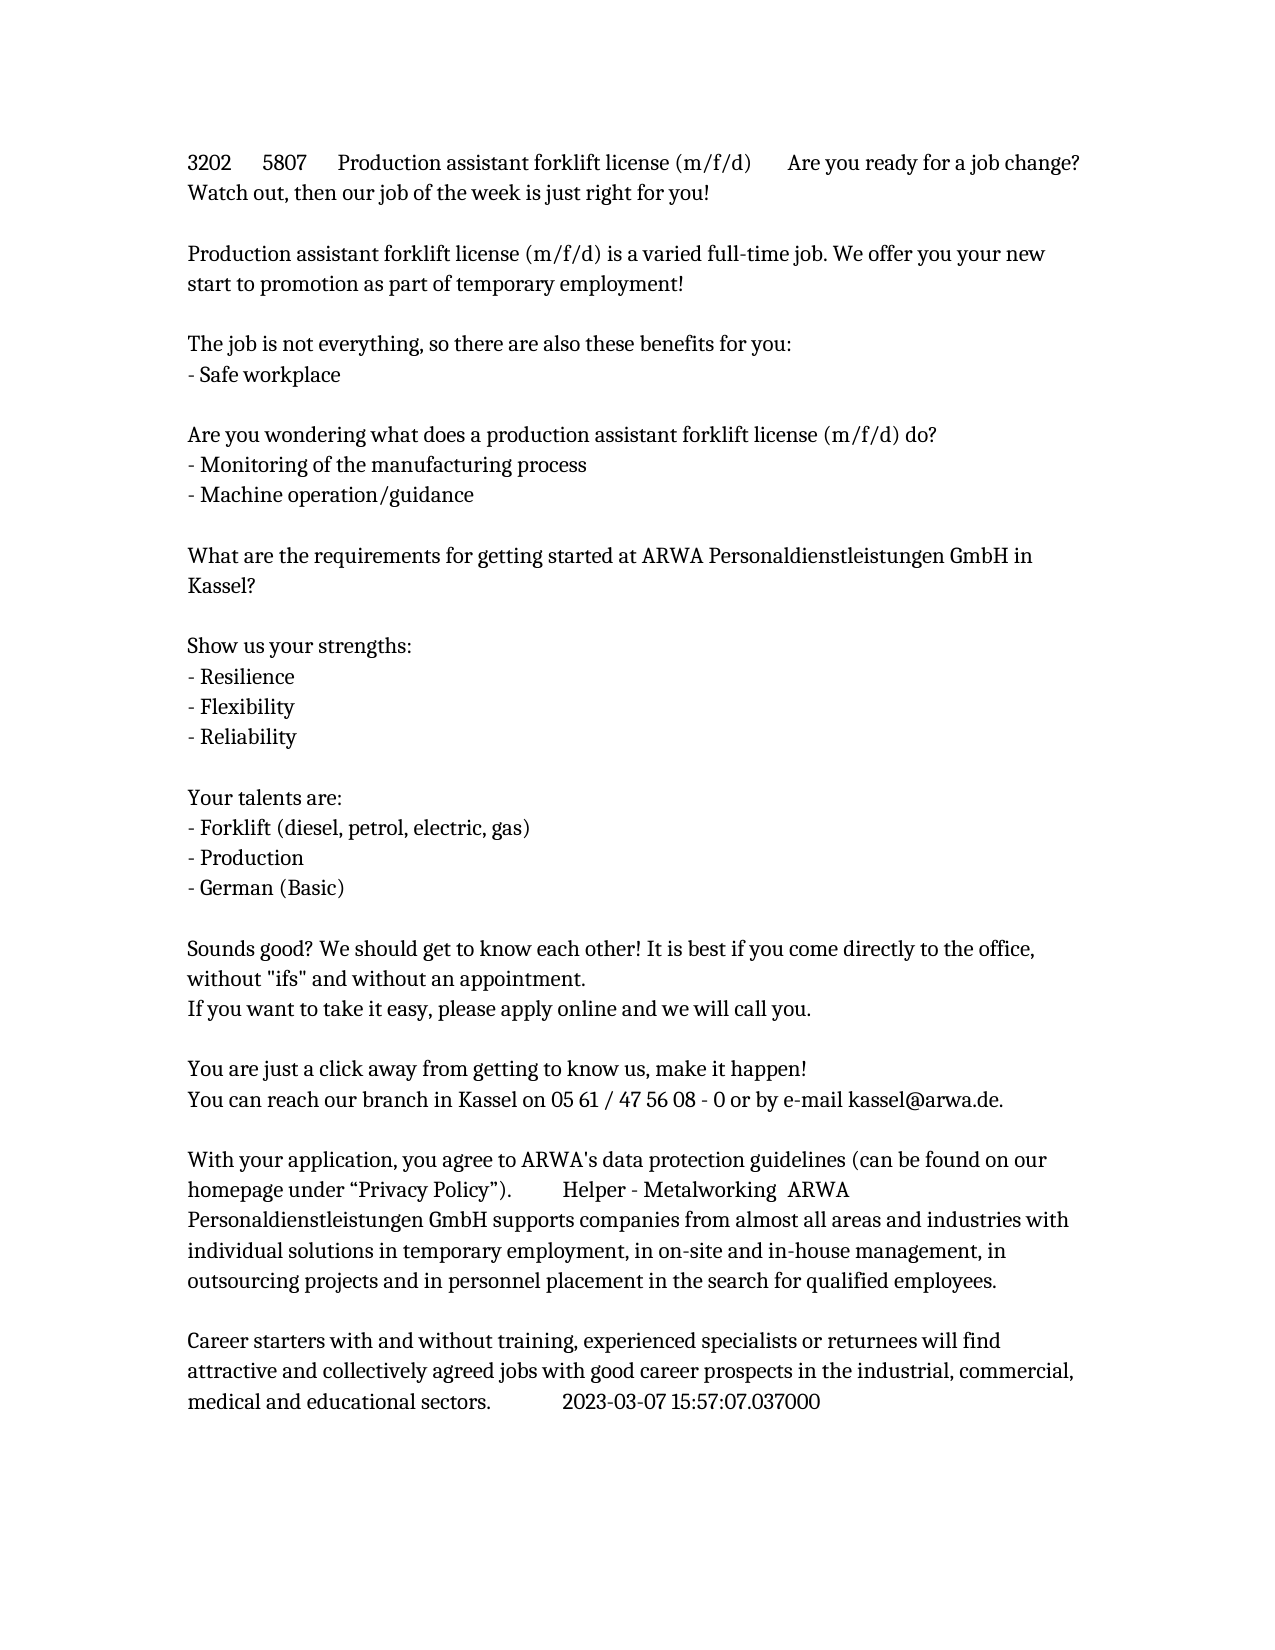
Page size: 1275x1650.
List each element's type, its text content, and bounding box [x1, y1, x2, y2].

text 3202 5807 Production assistant forklift license (m/f/d) Are you ready for a job change? Watch out, then our job of the week is just right for you! Production assistant forklift license (m/f/d) is a varied full-time job. We offer you your new start to promotion as part of temporary employment! The job is not everything, so there are also these benefits for you: - Safe workplace Are you wondering what does a production assistant forklift license (m/f/d) do? - Monitoring of the manufacturing process - Machine operation/guidance What are the requirements for getting started at ARWA Personaldienstleistungen GmbH in Kassel? Show us your strengths: - Resilience - Flexibility - Reliability Your talents are: - Forklift (diesel, petrol, electric, gas) - Production - German (Basic) Sounds good? We should get to know each other! It is best if you come directly to the office, without "ifs" and without an appointment. If you want to take it easy, please apply online and we will call you. You are just a click away from getting to know us, make it happen! You can reach our branch in Kassel on 05 61 / 47 56 08 - 0 or by e-mail kassel@arwa.de. With your application, you agree to ARWA's data protection guidelines (can be found on our homepage under “Privacy Policy”). Helper - Metalworking ARWA Personaldienstleistungen GmbH supports companies from almost all areas and industries with individual solutions in temporary employment, in on-site and in-house management, in outsourcing projects and in personnel placement in the search for qualified employees. Career starters with and without training, experienced specialists or returnees will find attractive and collectively agreed jobs with good career prospects in the industrial, commercial, medical and educational sectors. 2023-03-07 15:57:07.037000 [187, 150, 1087, 1445]
